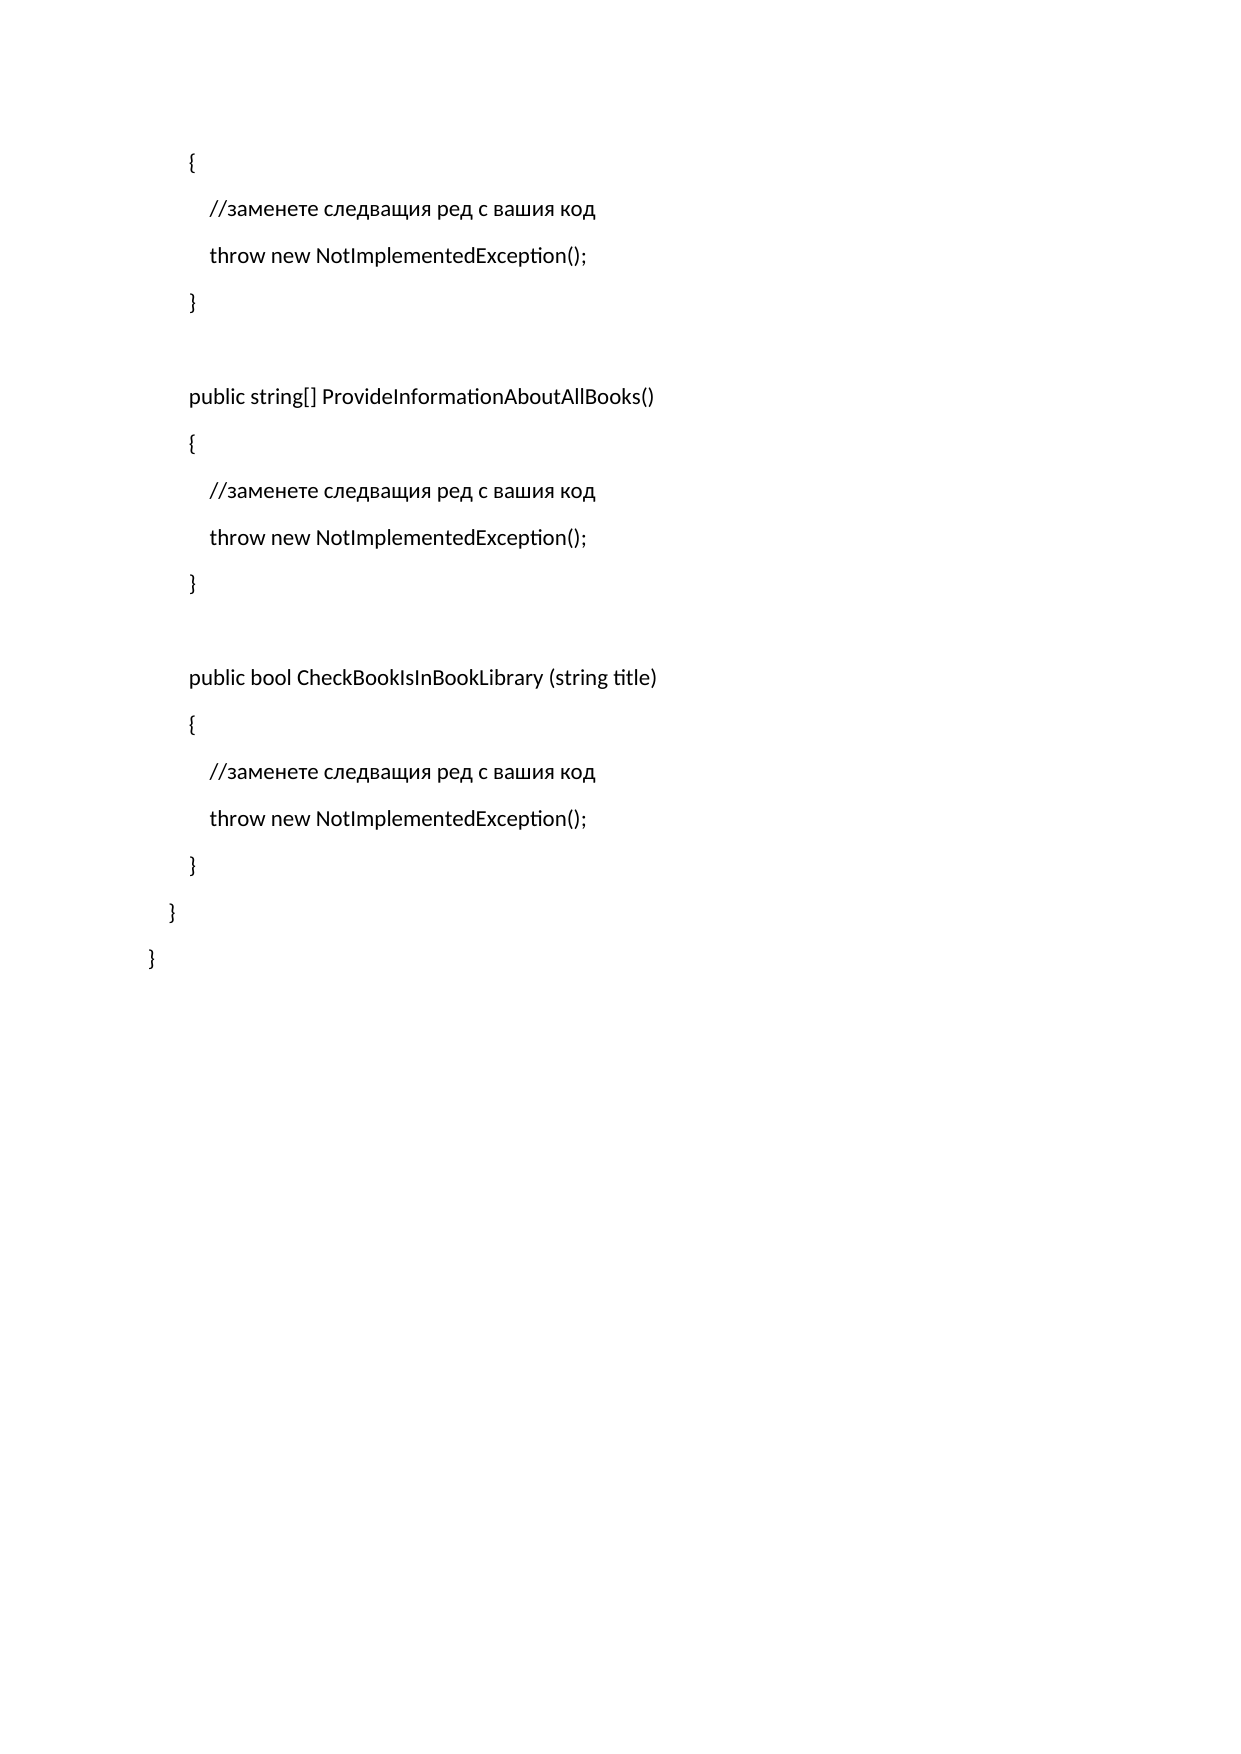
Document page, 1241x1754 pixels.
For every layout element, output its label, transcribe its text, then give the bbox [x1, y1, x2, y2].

text //заменете следващия ред с вашия код [148, 194, 1093, 222]
text } [148, 944, 1093, 972]
text { [148, 429, 1093, 457]
text throw new NotImplementedException(); [148, 241, 1093, 269]
text } [148, 569, 1093, 597]
text //заменете следващия ред с вашия код [148, 757, 1093, 785]
text } [148, 851, 1093, 879]
text throw new NotImplementedException(); [148, 523, 1093, 551]
text //заменете следващия ред с вашия код [148, 476, 1093, 504]
text { [148, 710, 1093, 738]
text public bool CheckBookIsInBookLibrary (string title) [148, 663, 1093, 691]
text public string[] ProvideInformationAboutAllBooks() [148, 382, 1093, 410]
text } [148, 898, 1093, 926]
text } [148, 288, 1093, 316]
text { [148, 148, 1093, 176]
text throw new NotImplementedException(); [148, 804, 1093, 832]
